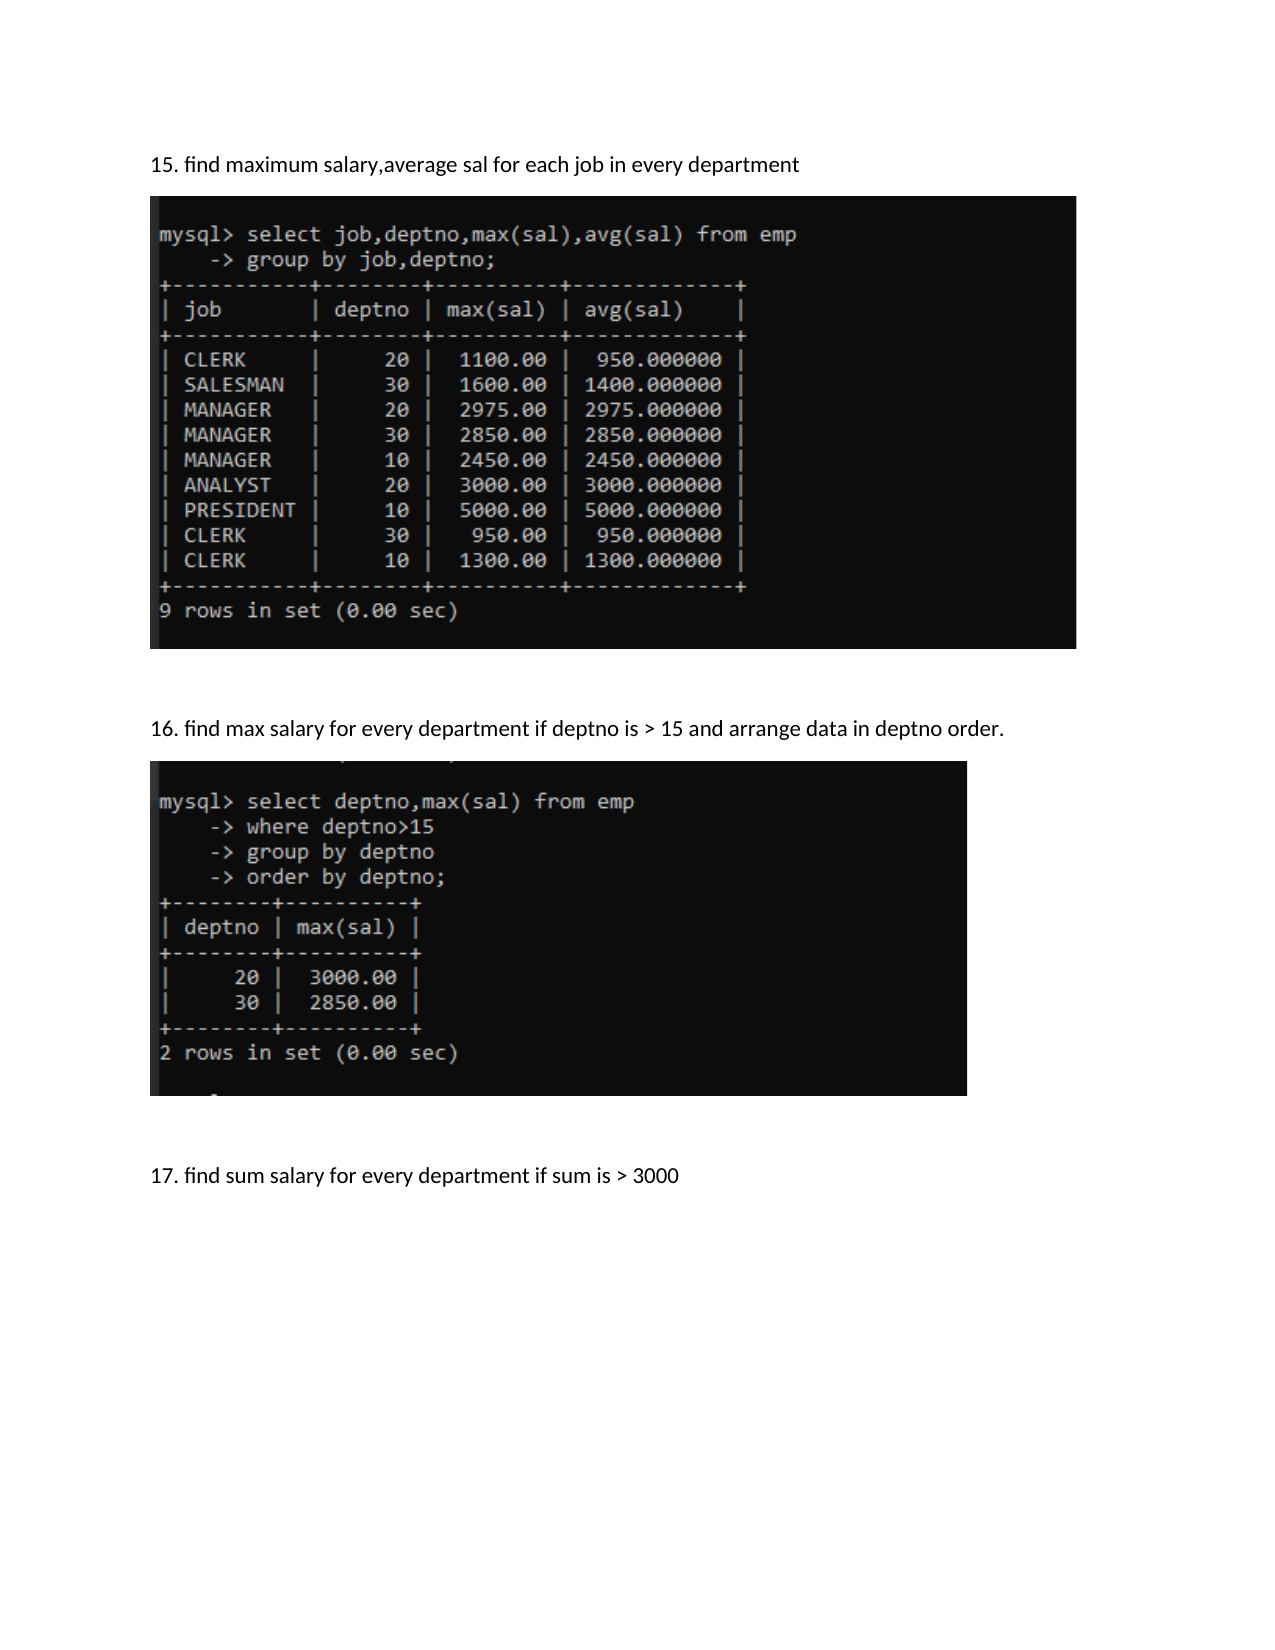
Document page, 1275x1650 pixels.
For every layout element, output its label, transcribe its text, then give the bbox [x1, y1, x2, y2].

text 15. find maximum salary,average sal for each job in every department [150, 150, 1125, 178]
picture [150, 761, 968, 1096]
text 17. find sum salary for every department if sum is > 3000 [150, 1161, 1125, 1189]
picture [150, 196, 1077, 649]
text 16. find max salary for every department if deptno is > 15 and arrange data in deptno order. [150, 714, 1125, 742]
